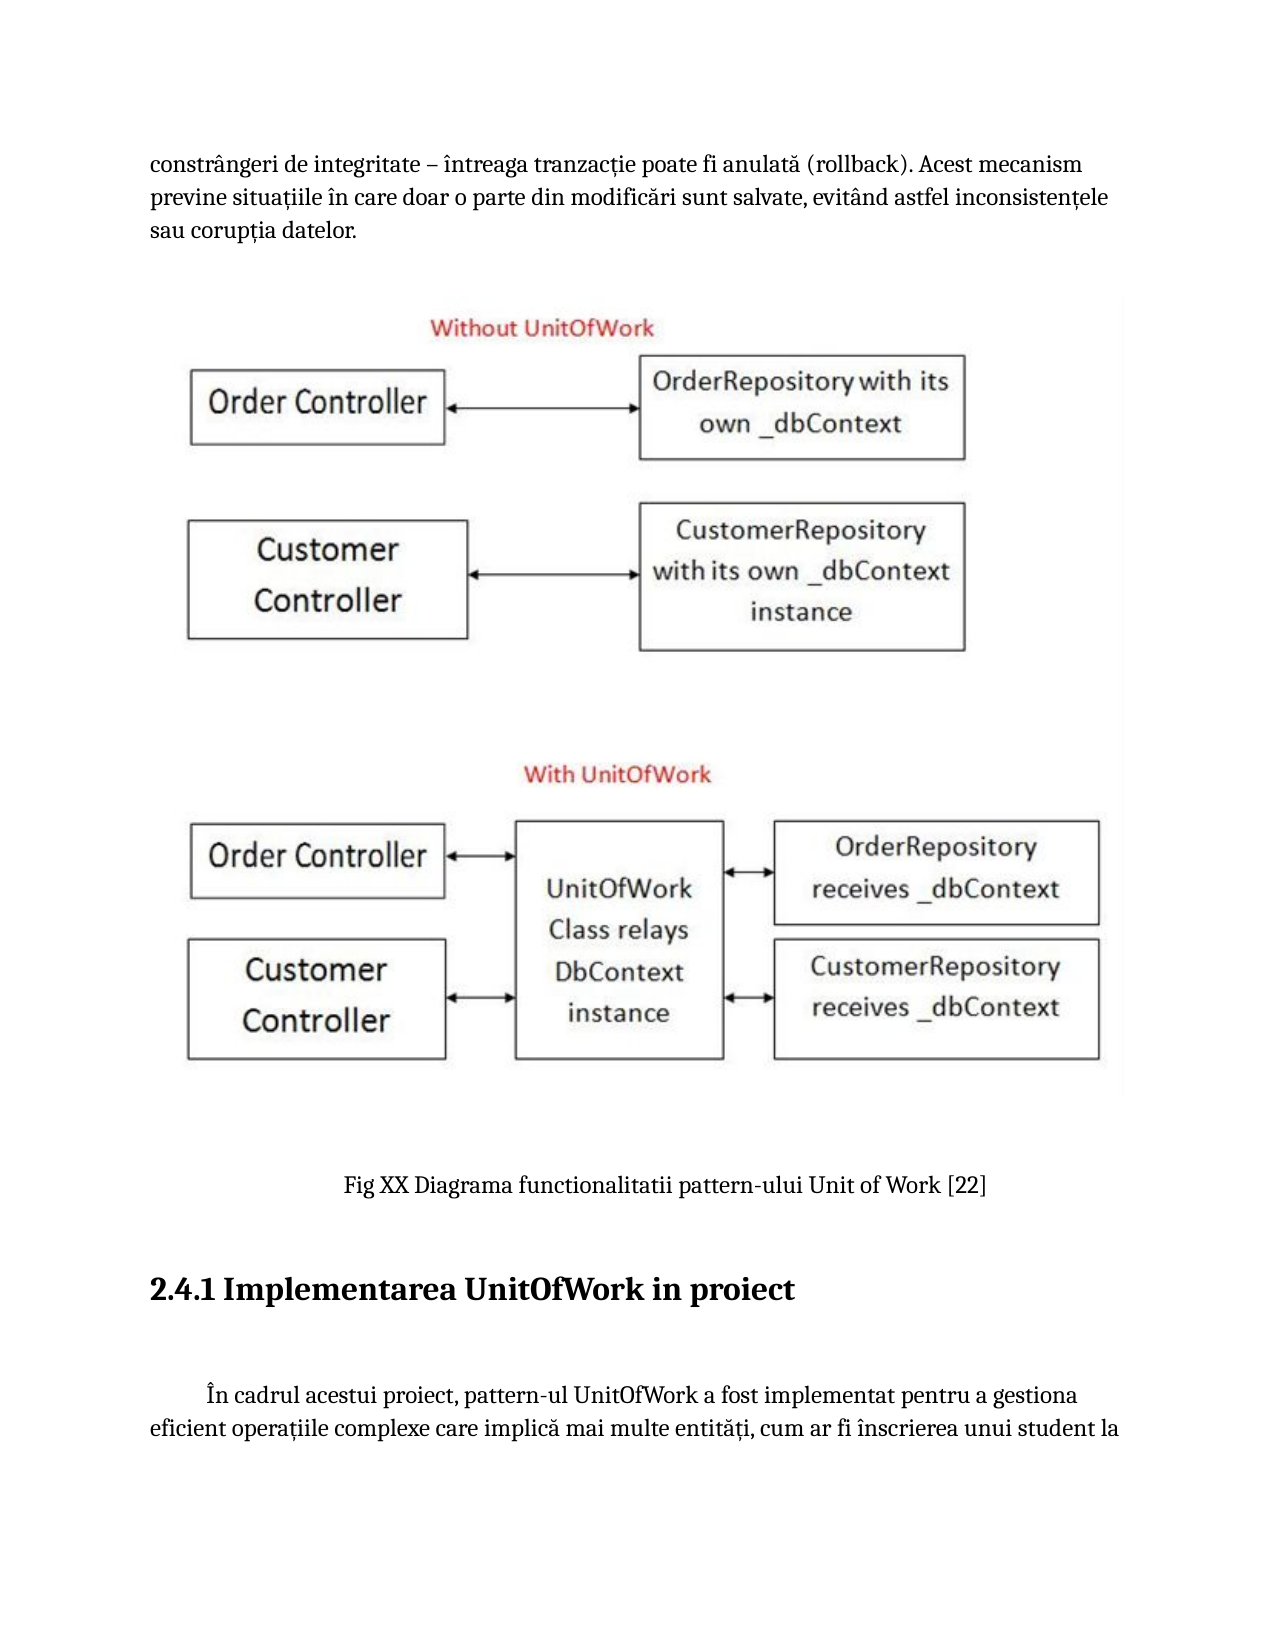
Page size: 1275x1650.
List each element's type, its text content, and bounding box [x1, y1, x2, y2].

picture [150, 297, 1125, 1096]
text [150, 1381, 1125, 1442]
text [150, 150, 1125, 245]
text 2.4.1 Implementarea UnitOfWork in proiect [150, 1270, 1125, 1308]
text Fig XX Diagrama functionalitatii pattern-ului Unit of Work [22] [150, 1171, 1125, 1199]
